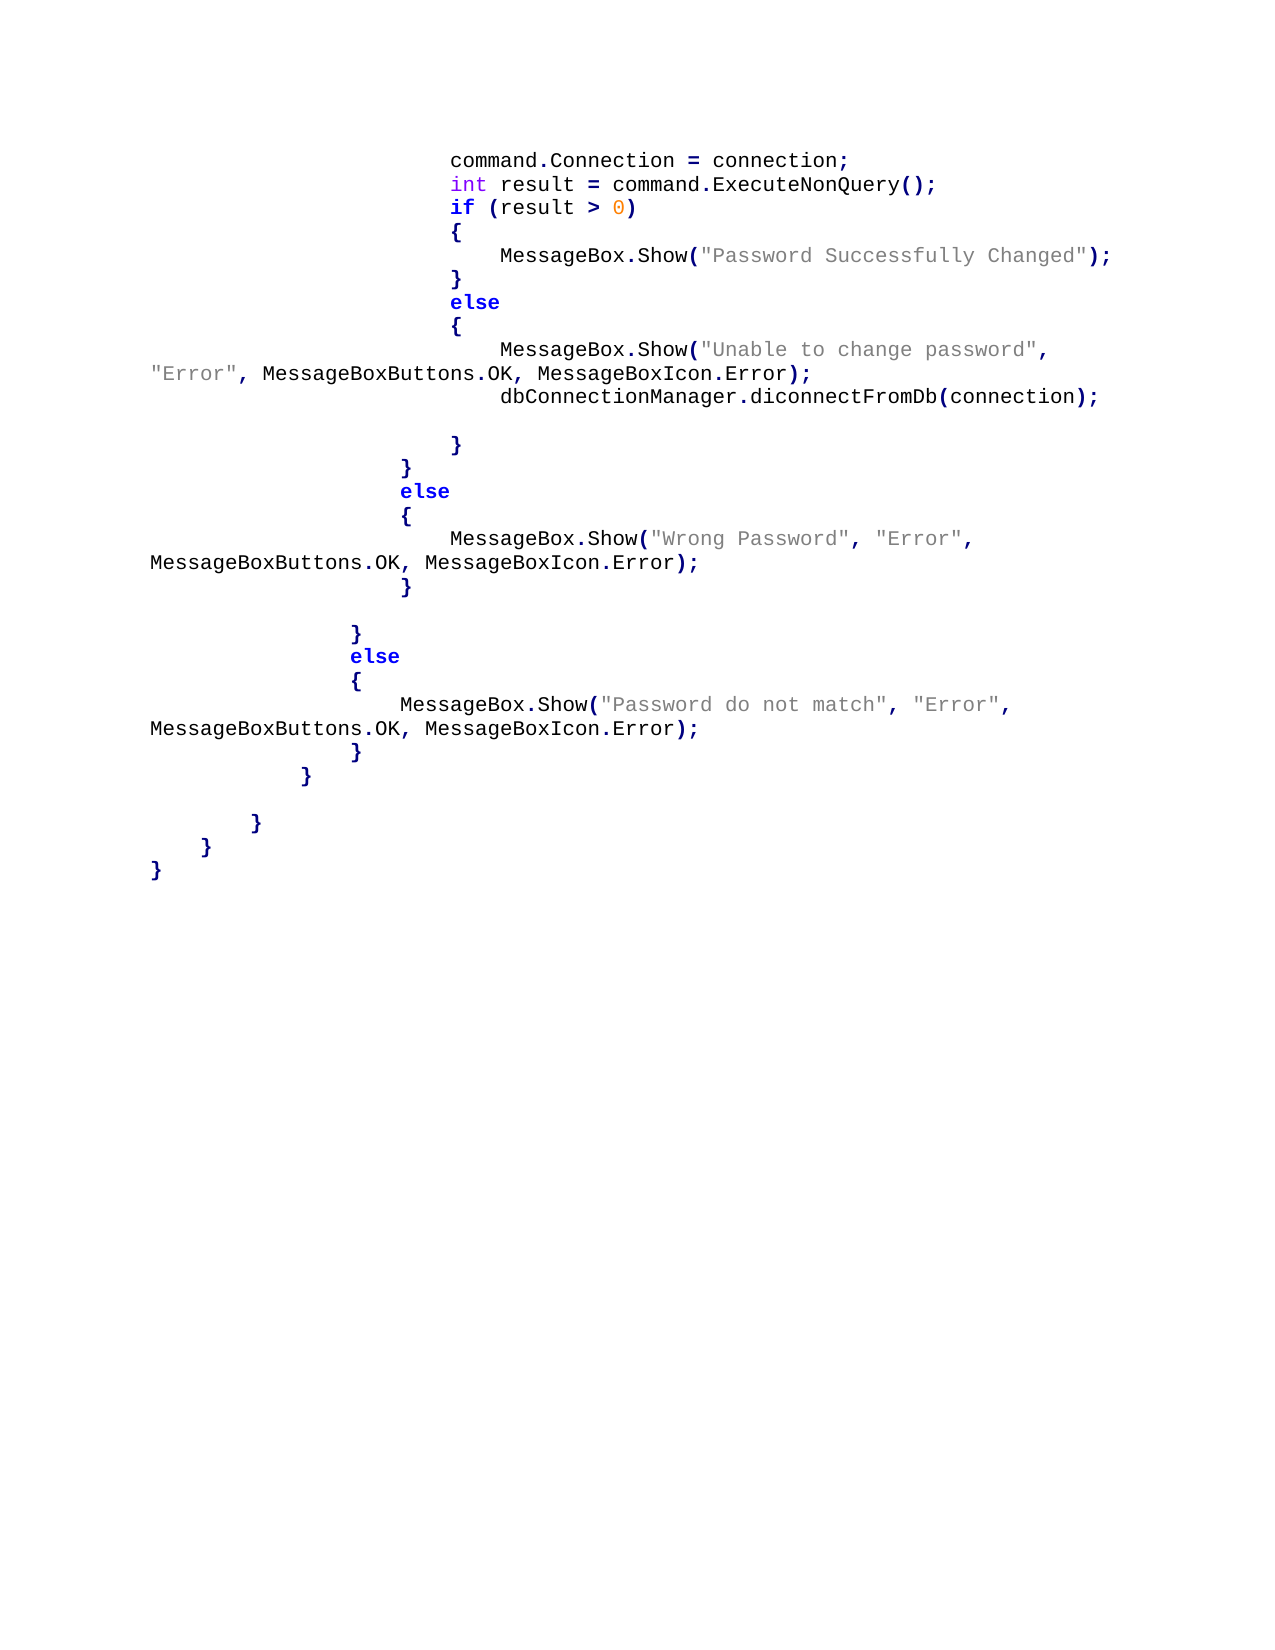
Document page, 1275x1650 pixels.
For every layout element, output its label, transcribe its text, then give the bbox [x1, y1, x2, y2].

text { [150, 505, 1125, 528]
text MessageBox.Show("Unable to change password", "Error", MessageBoxButtons.OK, MessageBoxIcon.Error); [150, 339, 1125, 386]
text { [150, 670, 1125, 694]
text MessageBox.Show("Wrong Password", "Error", MessageBoxButtons.OK, MessageBoxIcon.Error); [150, 528, 1125, 576]
text } [150, 268, 1125, 292]
text else [150, 647, 1125, 670]
text int result = command.ExecuteNonQuery(); [150, 174, 1125, 197]
text { [150, 316, 1125, 339]
text MessageBox.Show("Password do not match", "Error", MessageBoxButtons.OK, MessageBoxIcon.Error); [150, 694, 1125, 741]
text } [150, 741, 1125, 765]
text command.Connection = connection; [150, 150, 1125, 174]
text } [150, 434, 1125, 457]
text dbConnectionManager.diconnectFromDb(connection); [150, 386, 1125, 410]
text MessageBox.Show("Password Successfully Changed"); [150, 244, 1125, 268]
text { [150, 221, 1125, 244]
text else [150, 481, 1125, 505]
text } [150, 457, 1125, 481]
text else [150, 292, 1125, 316]
text } [150, 765, 1125, 788]
text } [150, 576, 1125, 599]
text } [150, 623, 1125, 647]
text } [150, 859, 1125, 883]
text } [150, 812, 1125, 836]
text if (result > 0) [150, 197, 1125, 221]
text } [150, 836, 1125, 859]
